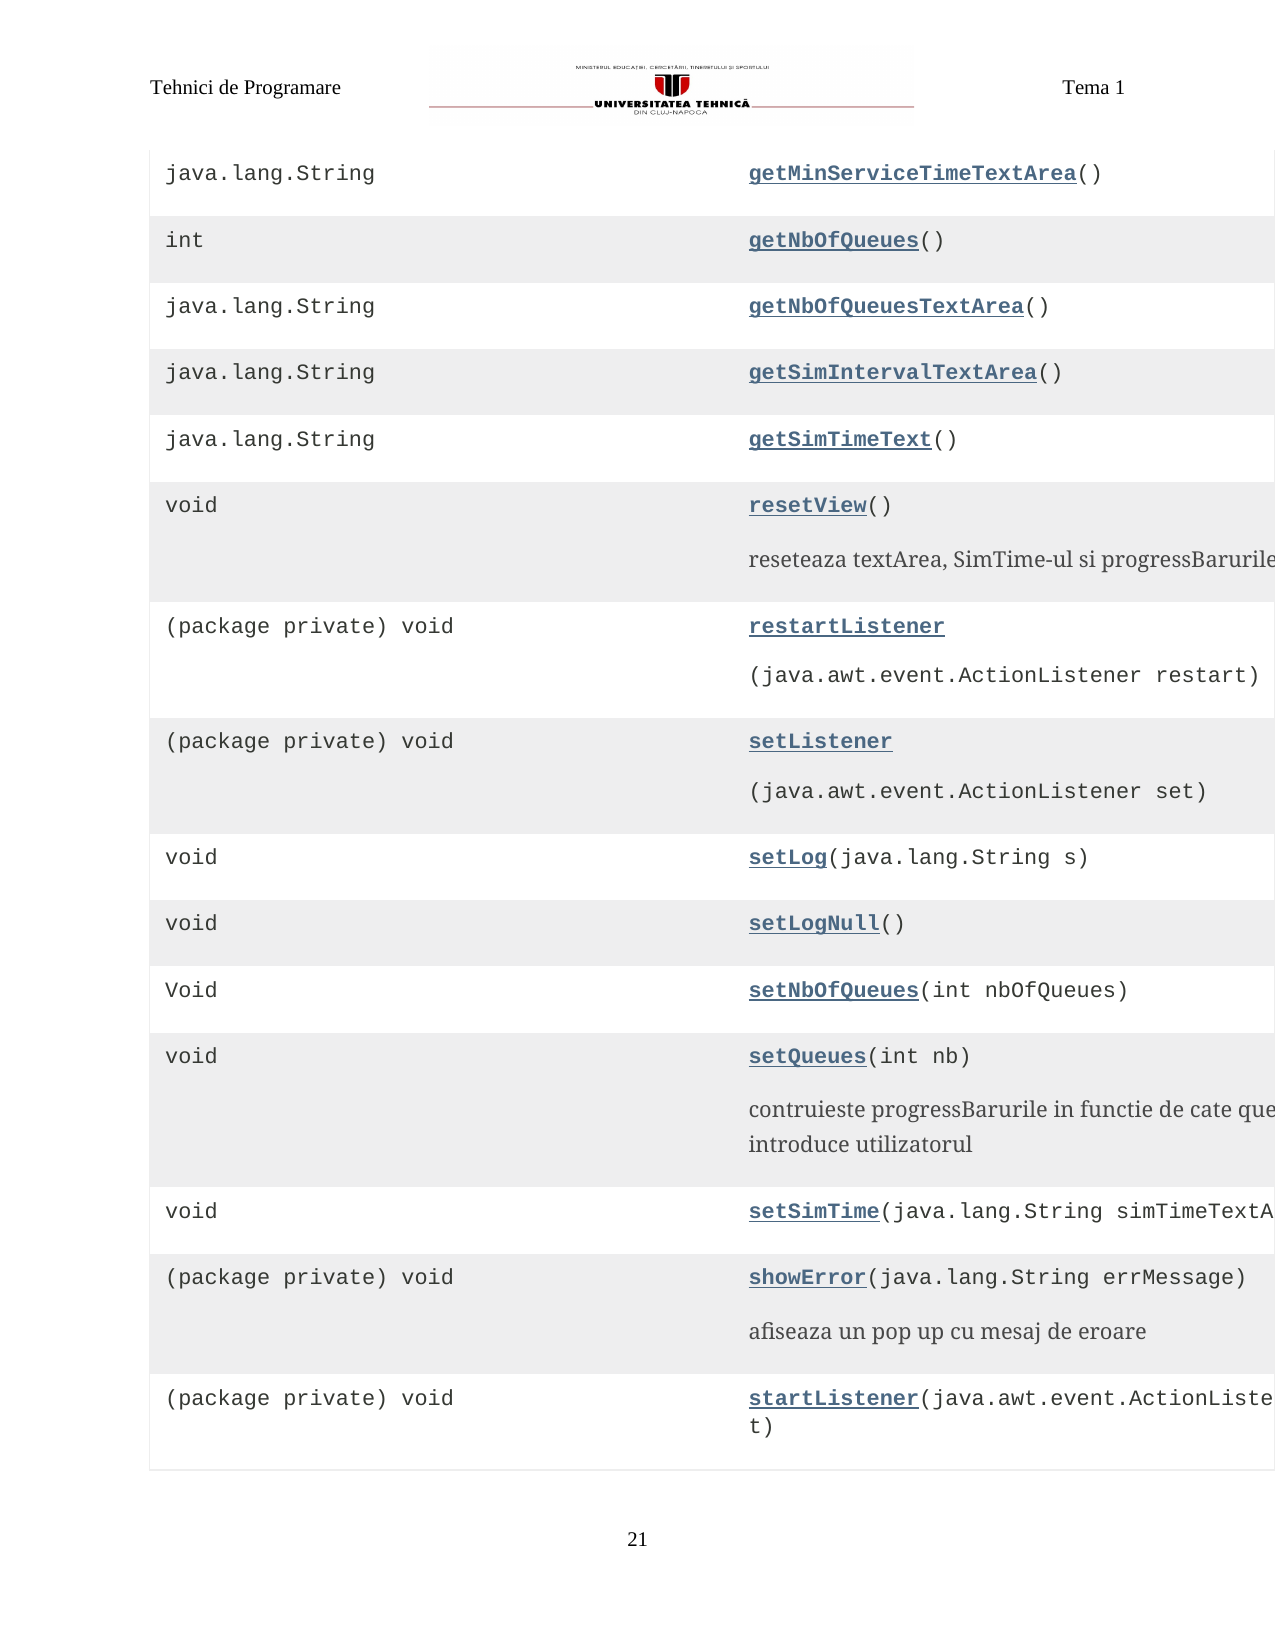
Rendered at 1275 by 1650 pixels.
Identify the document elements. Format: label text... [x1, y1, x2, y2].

table_cell getMinServiceTimeTextArea() [733, 150, 1274, 216]
table_cell java.lang.String [150, 415, 733, 482]
table_cell setQueues(int nb) contruieste progressBarurile in functie de cate queue-uri introduce utilizatorul [733, 1033, 1274, 1187]
table_cell resetView() reseteaza textArea, SimTime-ul si progressBarurile [733, 482, 1274, 602]
table_cell int [150, 216, 733, 283]
table_cell (package private) void [150, 603, 733, 718]
table_cell setSimTime(java.lang.String simTimeTextArea) [733, 1188, 1274, 1254]
table_cell (package private) void [150, 1254, 733, 1374]
table_cell void [150, 900, 733, 966]
table_cell restartListener (java.awt.event.ActionListener restart) [733, 603, 1274, 718]
table_cell getNbOfQueues() [733, 216, 1274, 283]
table_cell void [150, 1188, 733, 1254]
table_cell Void [150, 966, 733, 1033]
table_cell setListener (java.awt.event.ActionListener set) [733, 718, 1274, 834]
table_cell getNbOfQueuesTextArea() [733, 283, 1274, 349]
table_cell (package private) void [150, 1375, 733, 1469]
table_cell setLog(java.lang.String s) [733, 834, 1274, 900]
picture [429, 45, 915, 126]
table_cell void [150, 482, 733, 602]
table_cell void [150, 834, 733, 900]
table_cell getSimIntervalTextArea() [733, 349, 1274, 415]
table_cell startListener(java.awt.event.ActionListener start) [733, 1375, 1274, 1469]
table_cell setNbOfQueues(int nbOfQueues) [733, 966, 1274, 1033]
table_cell getSimTimeText() [733, 415, 1274, 482]
table_cell java.lang.String [150, 150, 733, 216]
table_cell java.lang.String [150, 283, 733, 349]
table_cell showError(java.lang.String errMessage) afiseaza un pop up cu mesaj de eroare [733, 1254, 1274, 1374]
table_cell void [150, 1033, 733, 1187]
table_cell setLogNull() [733, 900, 1274, 966]
table_cell java.lang.String [150, 349, 733, 415]
table_cell (package private) void [150, 718, 733, 834]
